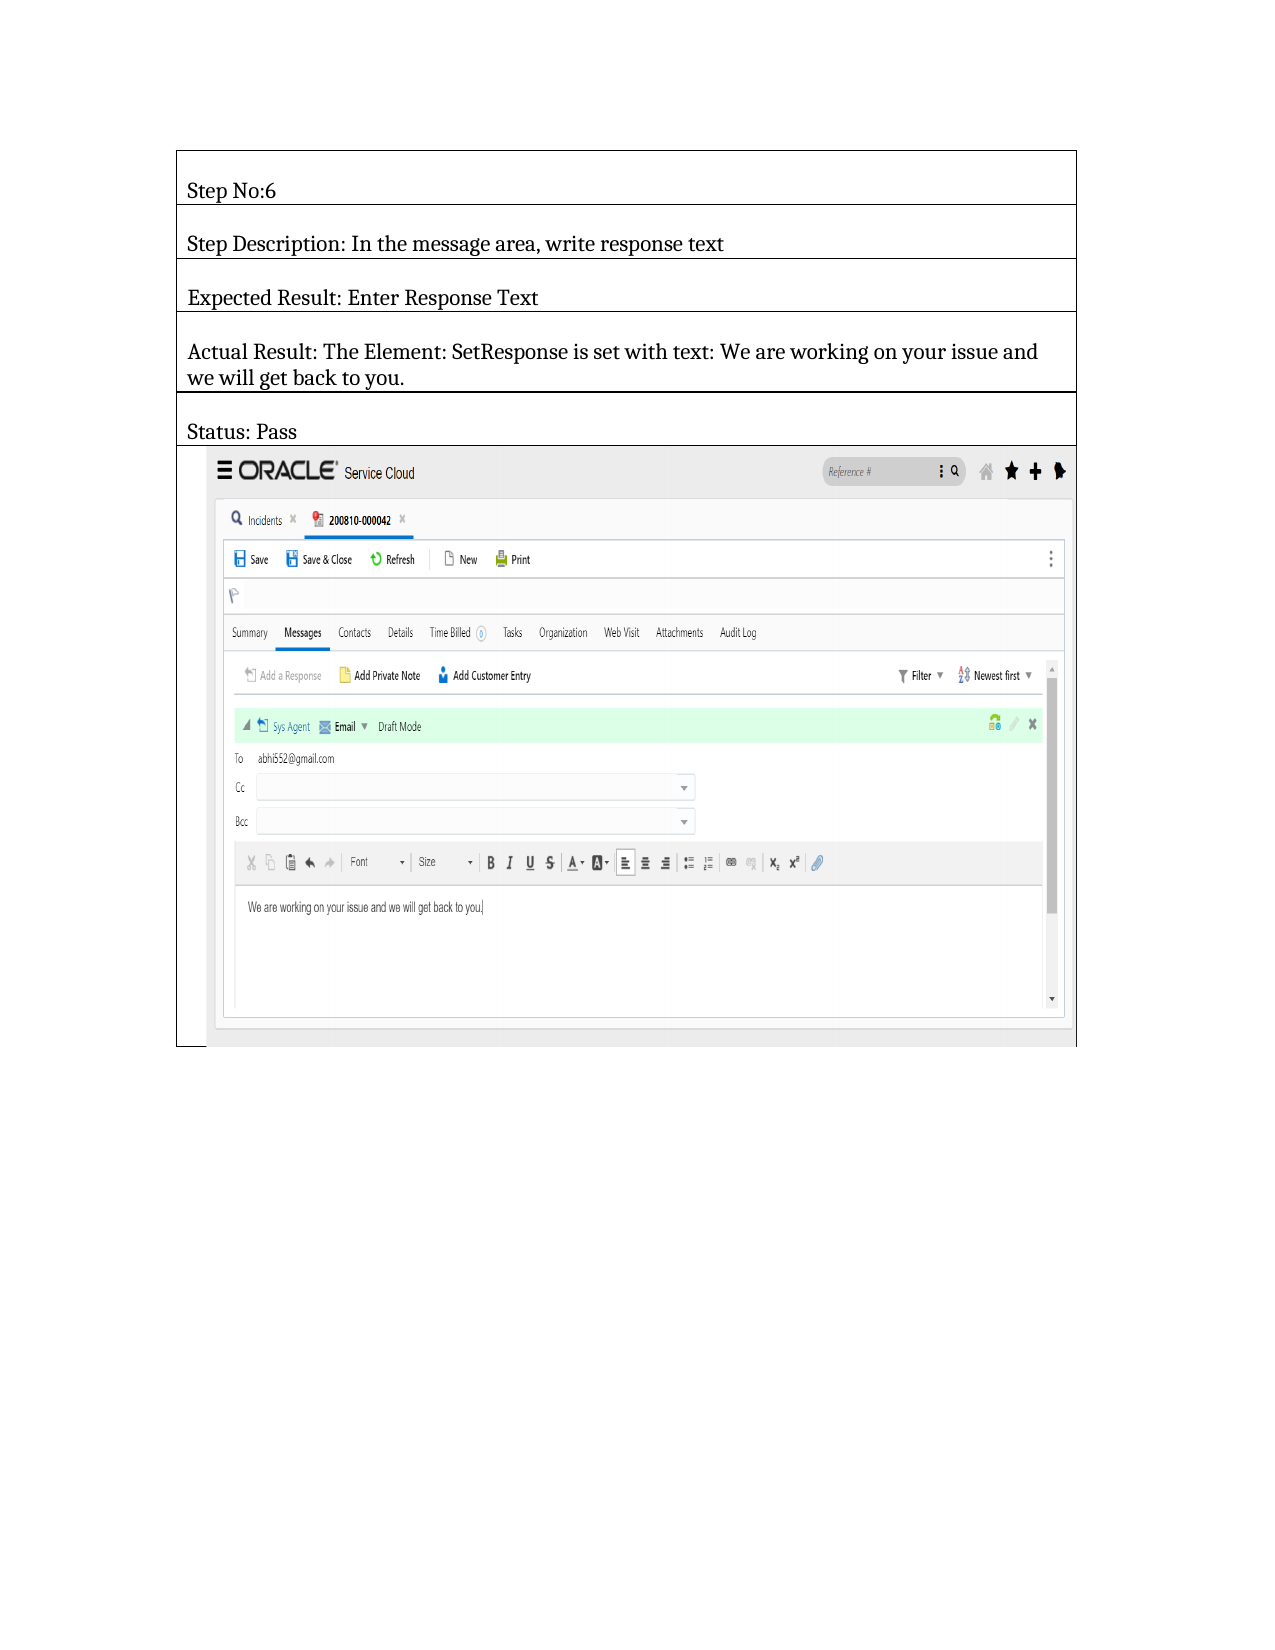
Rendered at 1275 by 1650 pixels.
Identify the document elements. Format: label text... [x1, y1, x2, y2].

table_cell Step Description: In the message area, write response text [177, 205, 1076, 257]
table_header Step No:6 [177, 151, 1076, 204]
table_cell Status: Pass [177, 393, 1076, 445]
table_cell Expected Result: Enter Response Text [177, 259, 1076, 311]
table_cell [177, 446, 206, 1046]
table_cell Actual Result: The Element: SetResponse is set with text: We are working on your issue and we will get back to you. [177, 312, 1076, 391]
picture [206, 446, 1077, 1047]
